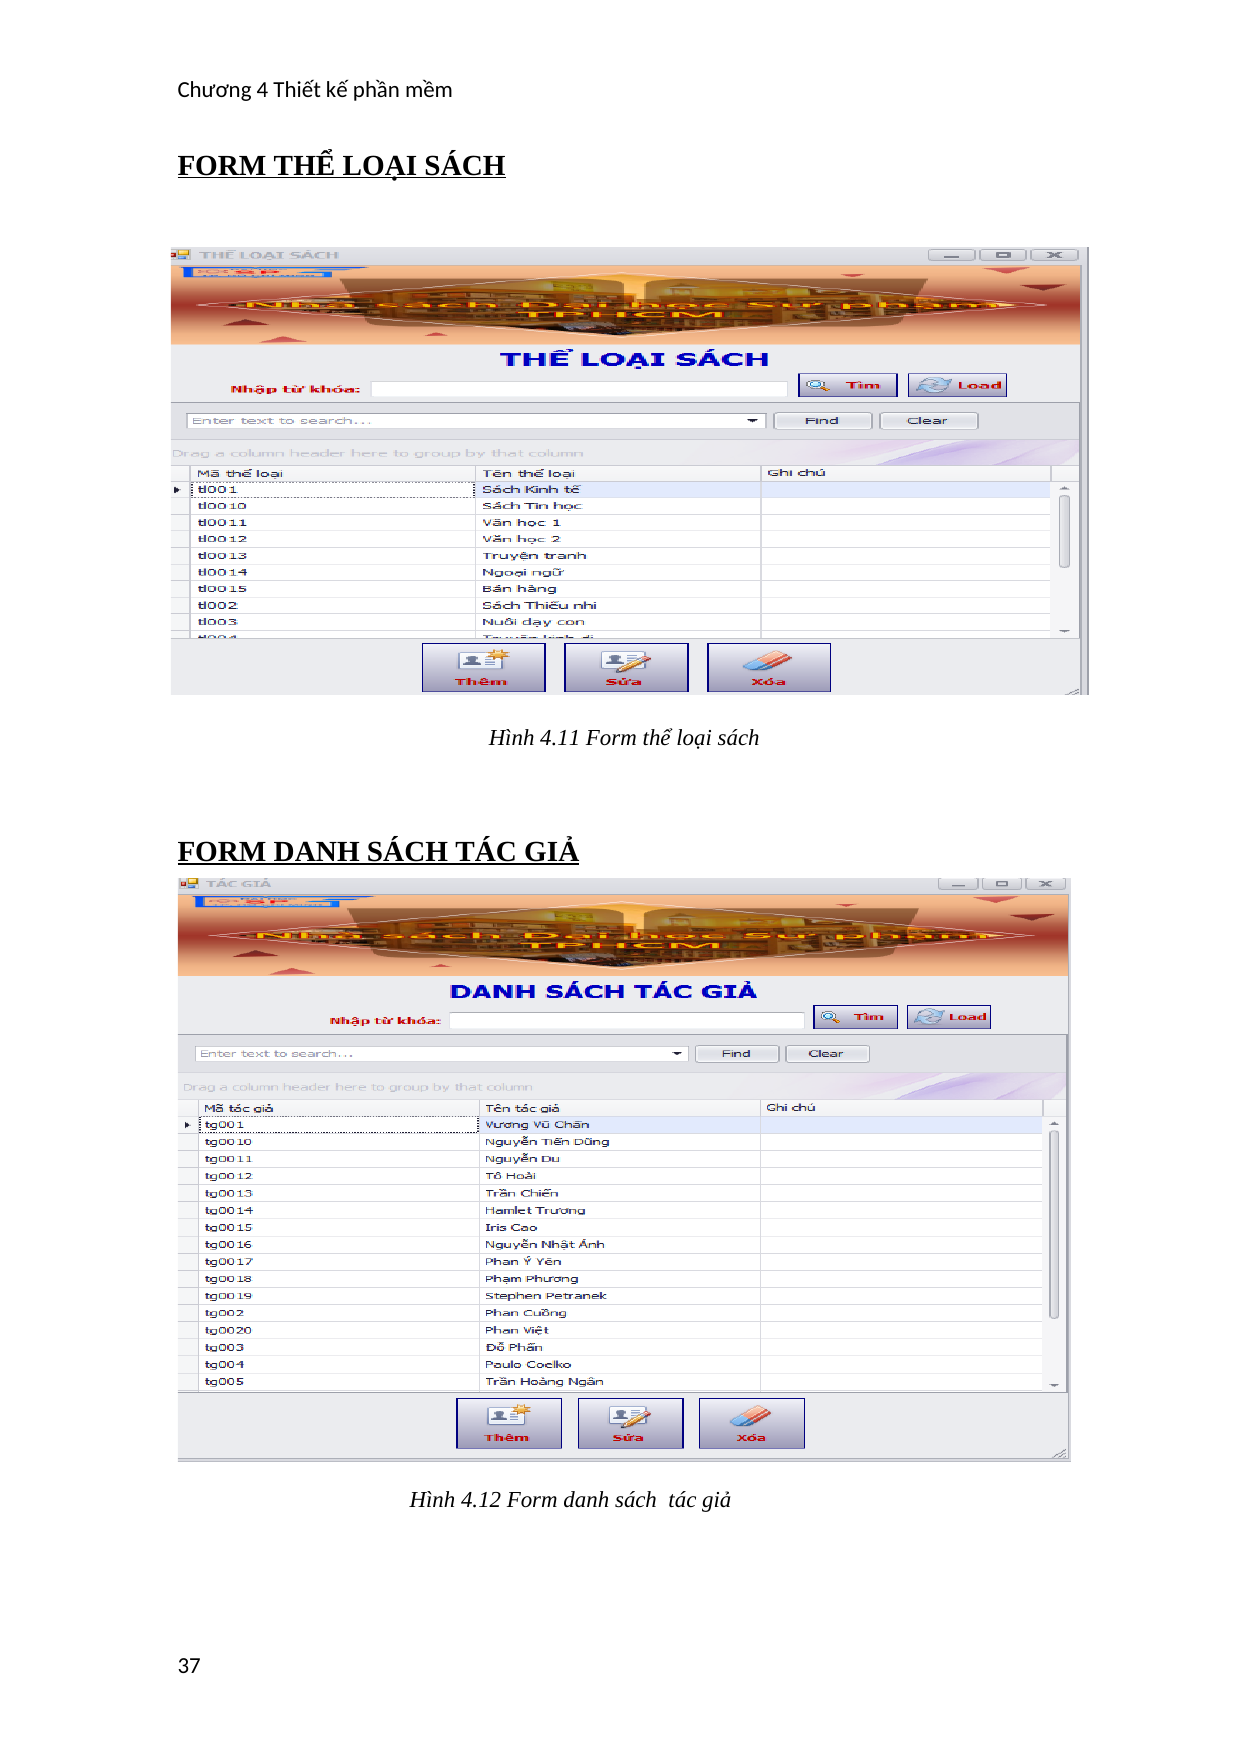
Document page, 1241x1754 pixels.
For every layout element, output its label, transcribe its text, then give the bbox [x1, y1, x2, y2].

text FORM DANH SÁCH TÁC GIẢ [177, 834, 1122, 868]
picture [170, 247, 1089, 695]
picture [177, 878, 1071, 1462]
text FORM THỂ LOẠI SÁCH [177, 148, 1122, 181]
